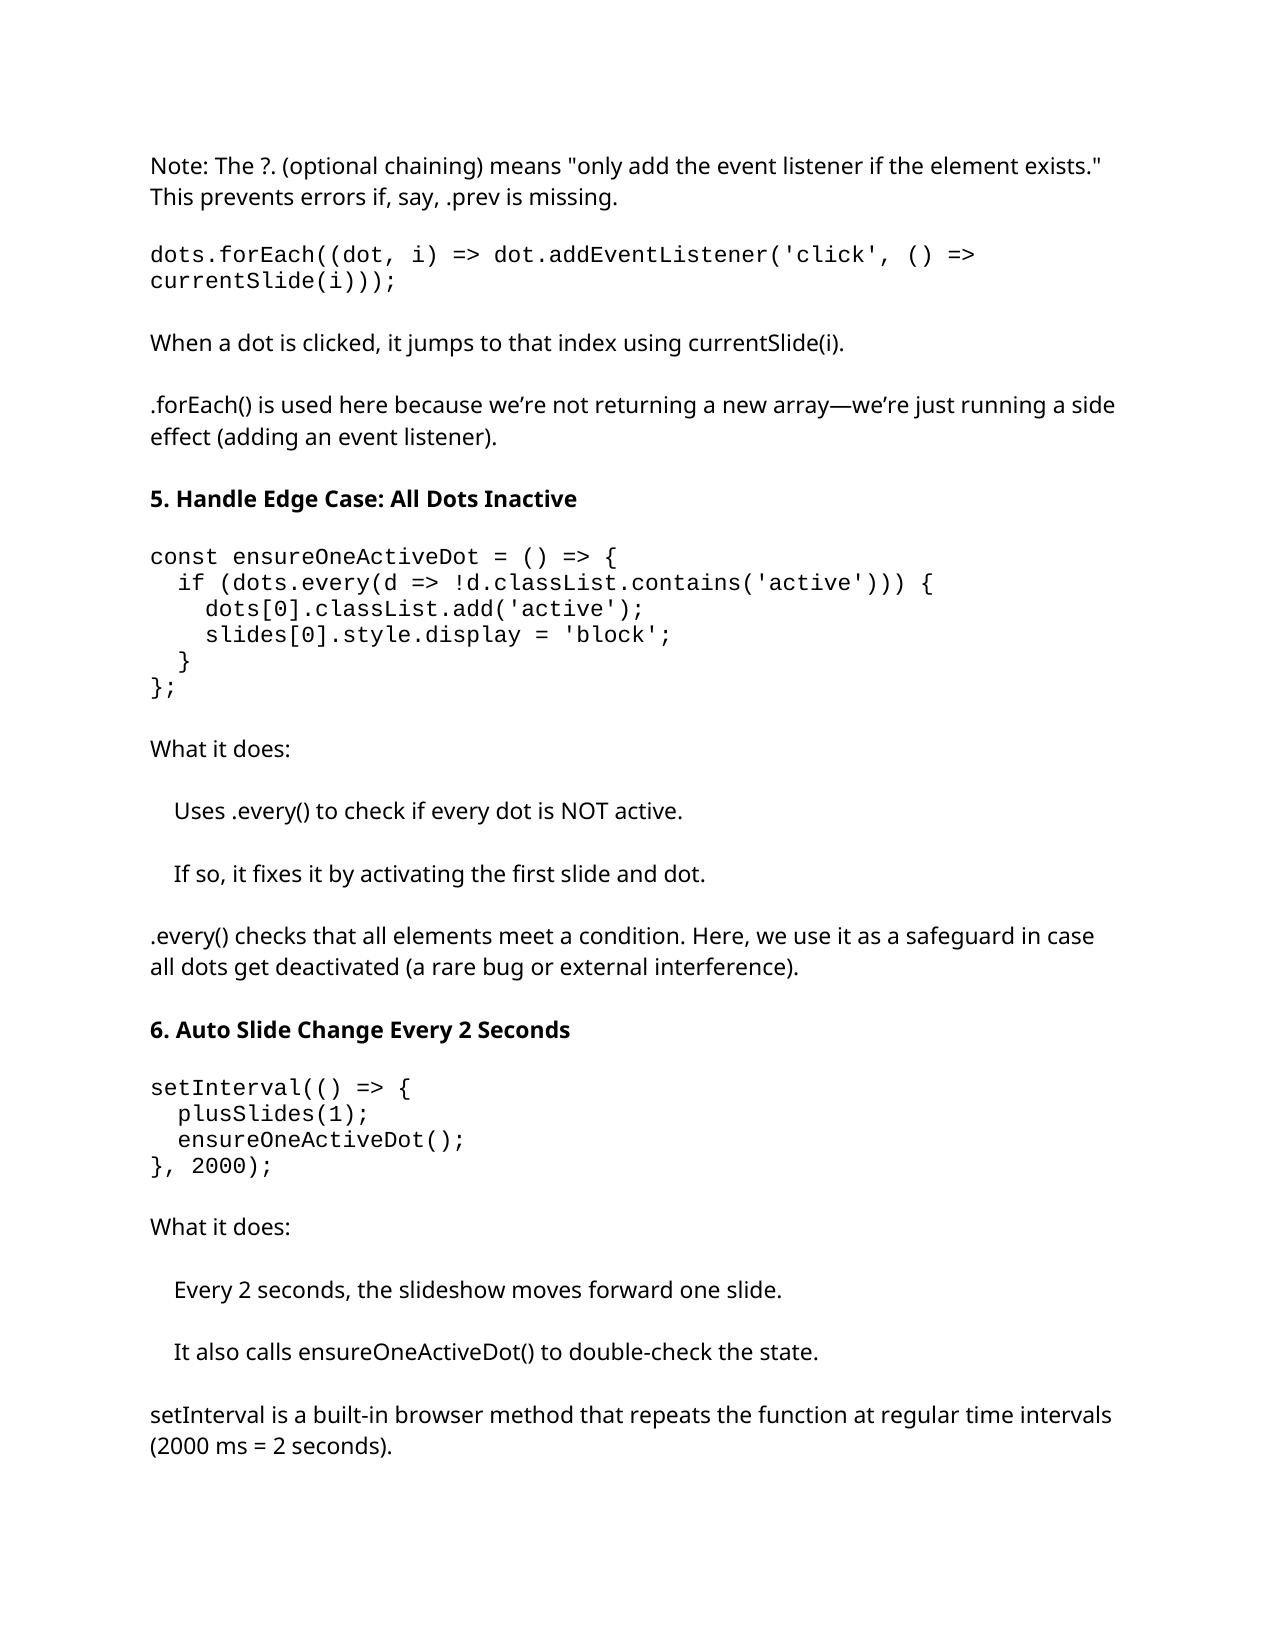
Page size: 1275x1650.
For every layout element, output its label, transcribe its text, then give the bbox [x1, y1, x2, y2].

text if (dots.every(d => !d.classList.contains('active'))) { [150, 572, 1125, 597]
text const ensureOneActiveDot = () => { [150, 546, 1125, 572]
text dots.forEach((dot, i) => dot.addEventListener('click', () => currentSlide(i))); [150, 244, 1125, 296]
text When a dot is clicked, it jumps to that index using currentSlide(i). [150, 327, 1125, 358]
text Note: The ?. (optional chaining) means "only add the event listener if the element exists." This prevents errors if, say, .prev is missing. [150, 150, 1125, 212]
text } [150, 649, 1125, 675]
text plusSlides(1); [150, 1102, 1125, 1128]
text What it does: [150, 1211, 1125, 1242]
text .every() checks that all elements meet a condition. Here, we use it as a safeguard in case all dots get deactivated (a rare bug or external interference). [150, 920, 1125, 982]
text It also calls ensureOneActiveDot() to double-check the state. [150, 1336, 1125, 1367]
text Uses .every() to check if every dot is NOT active. [150, 795, 1125, 826]
text setInterval(() => { [150, 1076, 1125, 1102]
text If so, it fixes it by activating the first slide and dot. [150, 857, 1125, 889]
text dots[0].classList.add('active'); [150, 597, 1125, 623]
text }; [150, 675, 1125, 701]
text setInterval is a built-in browser method that repeats the function at regular time intervals (2000 ms = 2 seconds). [150, 1399, 1125, 1461]
text }, 2000); [150, 1154, 1125, 1180]
text 6. Auto Slide Change Every 2 Seconds [150, 1014, 1125, 1045]
text slides[0].style.display = 'block'; [150, 623, 1125, 649]
text What it does: [150, 732, 1125, 764]
text .forEach() is used here because we’re not returning a new array—we’re just running a side effect (adding an event listener). [150, 389, 1125, 452]
text Every 2 seconds, the slideshow moves forward one slide. [150, 1274, 1125, 1305]
text ensureOneActiveDot(); [150, 1128, 1125, 1154]
text 5. Handle Edge Case: All Dots Inactive [150, 483, 1125, 514]
